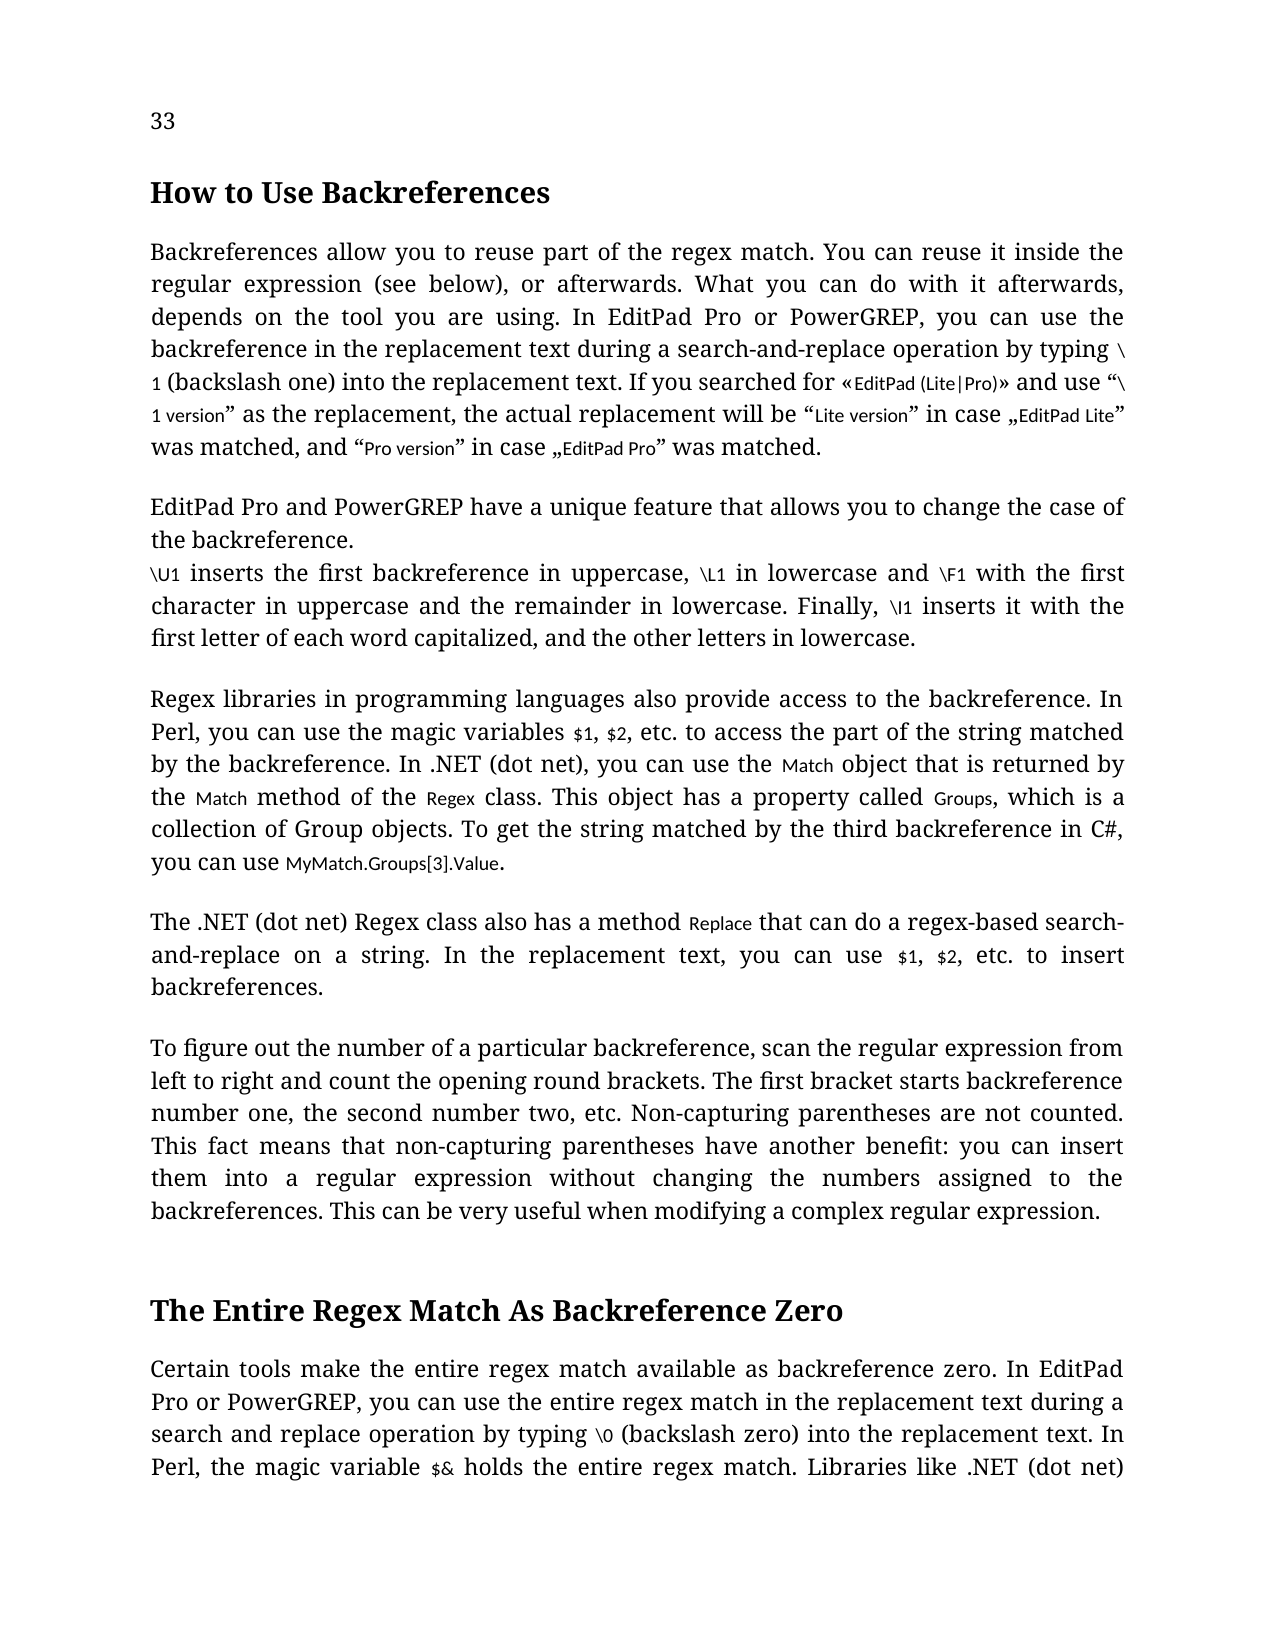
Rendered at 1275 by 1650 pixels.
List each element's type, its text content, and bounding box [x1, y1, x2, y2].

text \U1 inserts the first backreference in uppercase, \L1 in lowercase and \F1 with the first character in uppercase and the remainder in lowercase. Finally, \I1 inserts it with the first letter of each word capitalized, and the other letters in lowercase. [150, 557, 1125, 653]
subtitle How to Use Backreferences [150, 172, 1125, 212]
text To figure out the number of a particular backreference, scan the regular expression from left to right and count the opening round brackets. The first bracket starts backreference number one, the second number two, etc. Non-capturing parentheses are not counted. This fact means that non-capturing parentheses have another benefit: you can insert them into a regular expression without changing the numbers assigned to the backreferences. This can be very useful when modifying a complex regular expression. [150, 1032, 1125, 1226]
text EditPad Pro and PowerGREP have a unique feature that allows you to change the case of the backreference. [150, 491, 1125, 555]
subtitle The Entire Regex Match As Backreference Zero [150, 1290, 1125, 1329]
text Backreferences allow you to reuse part of the regex match. You can reuse it inside the regular expression (see below), or afterwards. What you can do with it afterwards, depends on the tool you are using. In EditPad Pro or PowerGREP, you can use the backreference in the replacement text during a search-and-replace operation by typing \1 (backslash one) into the replacement text. If you searched for «EditPad (Lite|Pro)» and use “\1 version” as the replacement, the actual replacement will be “Lite version” in case „EditPad Lite” was matched, and “Pro version” in case „EditPad Pro” was matched. [150, 236, 1125, 462]
text Regex libraries in programming languages also provide access to the backreference. In Perl, you can use the magic variables $1, $2, etc. to access the part of the string matched by the backreference. In .NET (dot net), you can use the Match object that is returned by the Match method of the Regex class. This object has a property called Groups, which is a collection of Group objects. To get the string matched by the third backreference in C#, you can use MyMatch.Groups[3].Value. [150, 683, 1125, 877]
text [150, 1353, 1125, 1482]
text The .NET (dot net) Regex class also has a method Replace that can do a regex-based search-and-replace on a string. In the replacement text, you can use $1, $2, etc. to insert backreferences. [150, 906, 1125, 1003]
